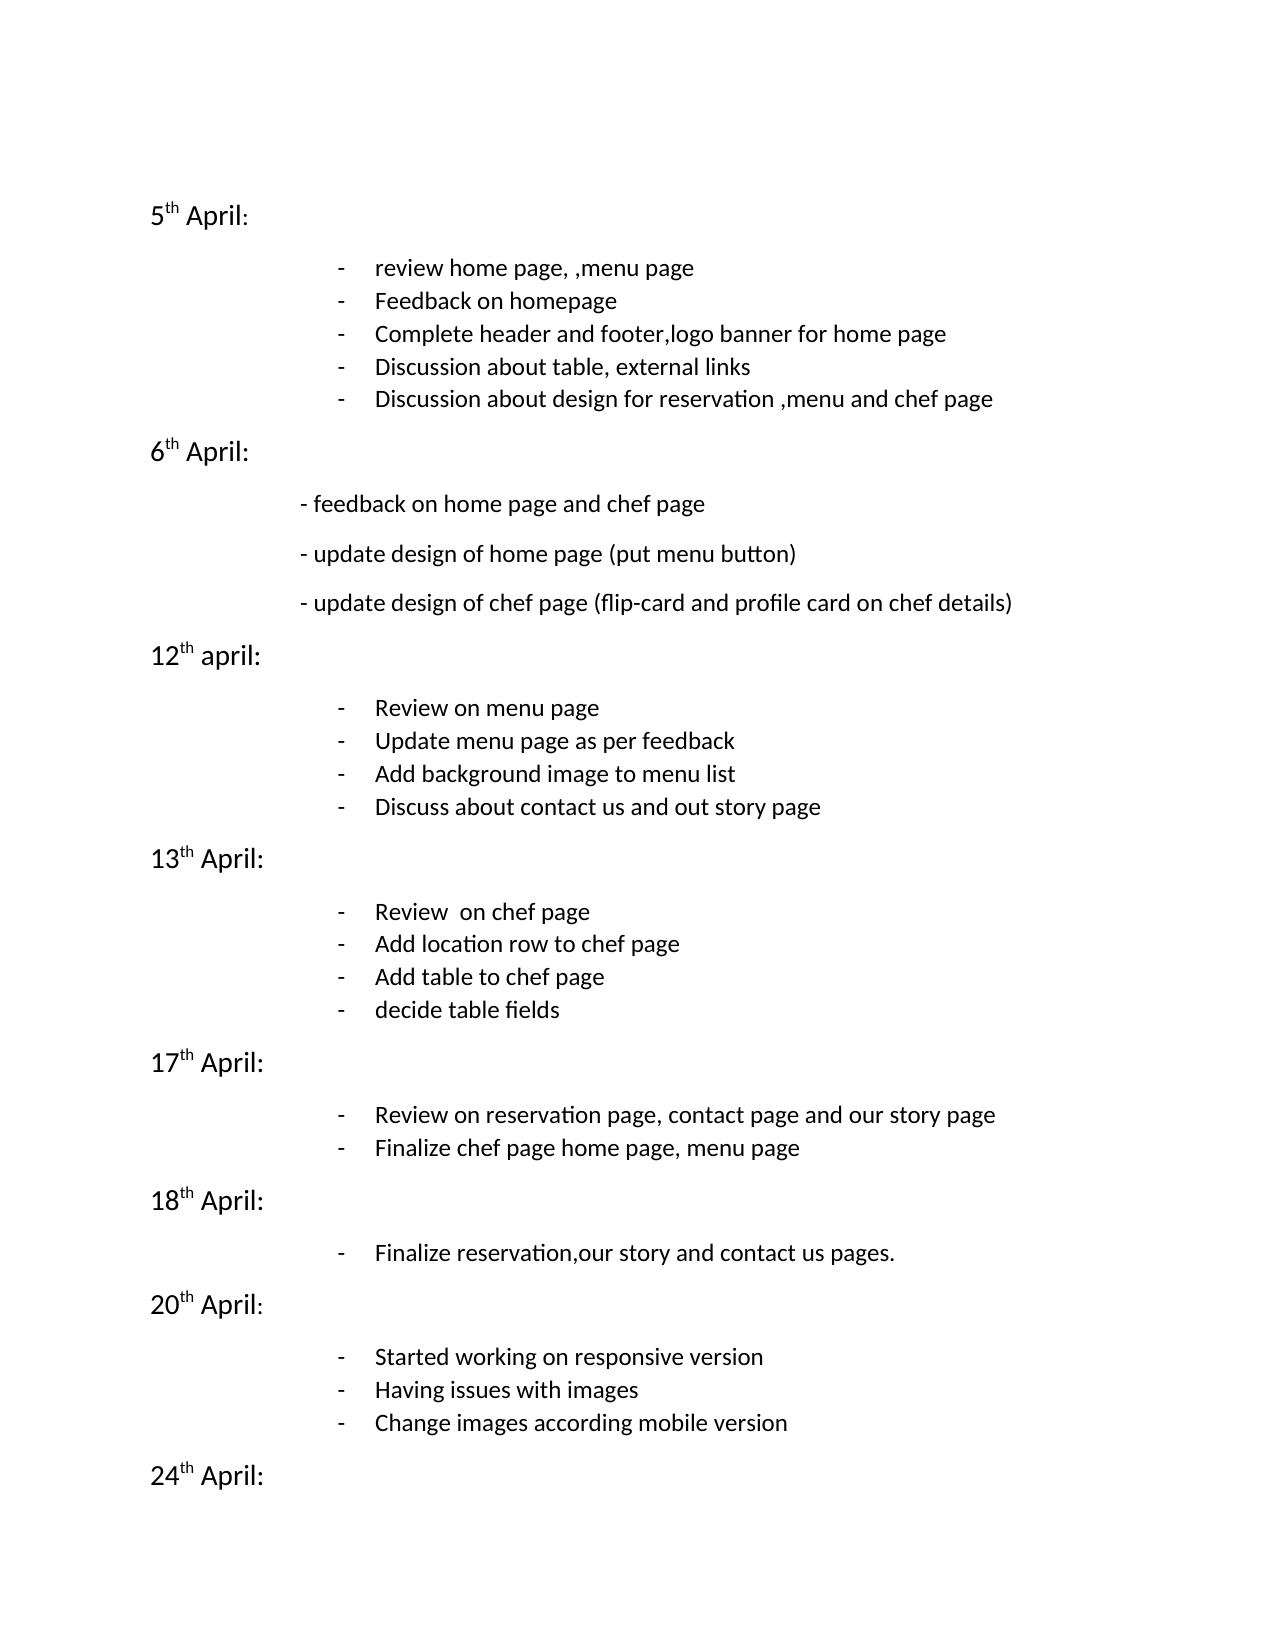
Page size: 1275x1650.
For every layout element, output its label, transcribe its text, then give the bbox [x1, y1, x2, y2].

text - feedback on home page and chef page [150, 488, 1125, 519]
text 5th April: [150, 197, 1125, 232]
list Finalize chef page home page, menu page [337, 1132, 1125, 1162]
text - update design of home page (put menu button) [150, 538, 1125, 568]
list Discussion about table, external links [337, 351, 1125, 381]
text - update design of chef page (flip-card and profile card on chef details) [150, 587, 1125, 618]
list Review on chef page [337, 896, 1125, 926]
text 12th april: [150, 637, 1125, 673]
list Started working on responsive version [337, 1341, 1125, 1372]
text 20th April: [150, 1286, 1125, 1322]
list Finalize reservation,our story and contact us pages. [337, 1237, 1125, 1267]
list decide table fields [337, 994, 1125, 1025]
list Change images according mobile version [337, 1407, 1125, 1438]
list Review on reservation page, contact page and our story page [337, 1099, 1125, 1129]
list Review on menu page [337, 692, 1125, 723]
list Complete header and footer,logo banner for home page [337, 318, 1125, 348]
list review home page, ,menu page [337, 252, 1125, 282]
list Update menu page as per feedback [337, 725, 1125, 756]
list Add location row to chef page [337, 928, 1125, 959]
list Feedback on homepage [337, 285, 1125, 315]
text 6th April: [150, 433, 1125, 469]
list Add table to chef page [337, 961, 1125, 992]
list Add background image to menu list [337, 758, 1125, 788]
text 17th April: [150, 1044, 1125, 1079]
list Discuss about contact us and out story page [337, 791, 1125, 821]
text 24th April: [150, 1457, 1125, 1492]
text 18th April: [150, 1182, 1125, 1217]
text 13th April: [150, 841, 1125, 876]
list Discussion about design for reservation ,menu and chef page [337, 384, 1125, 414]
list Having issues with images [337, 1374, 1125, 1405]
